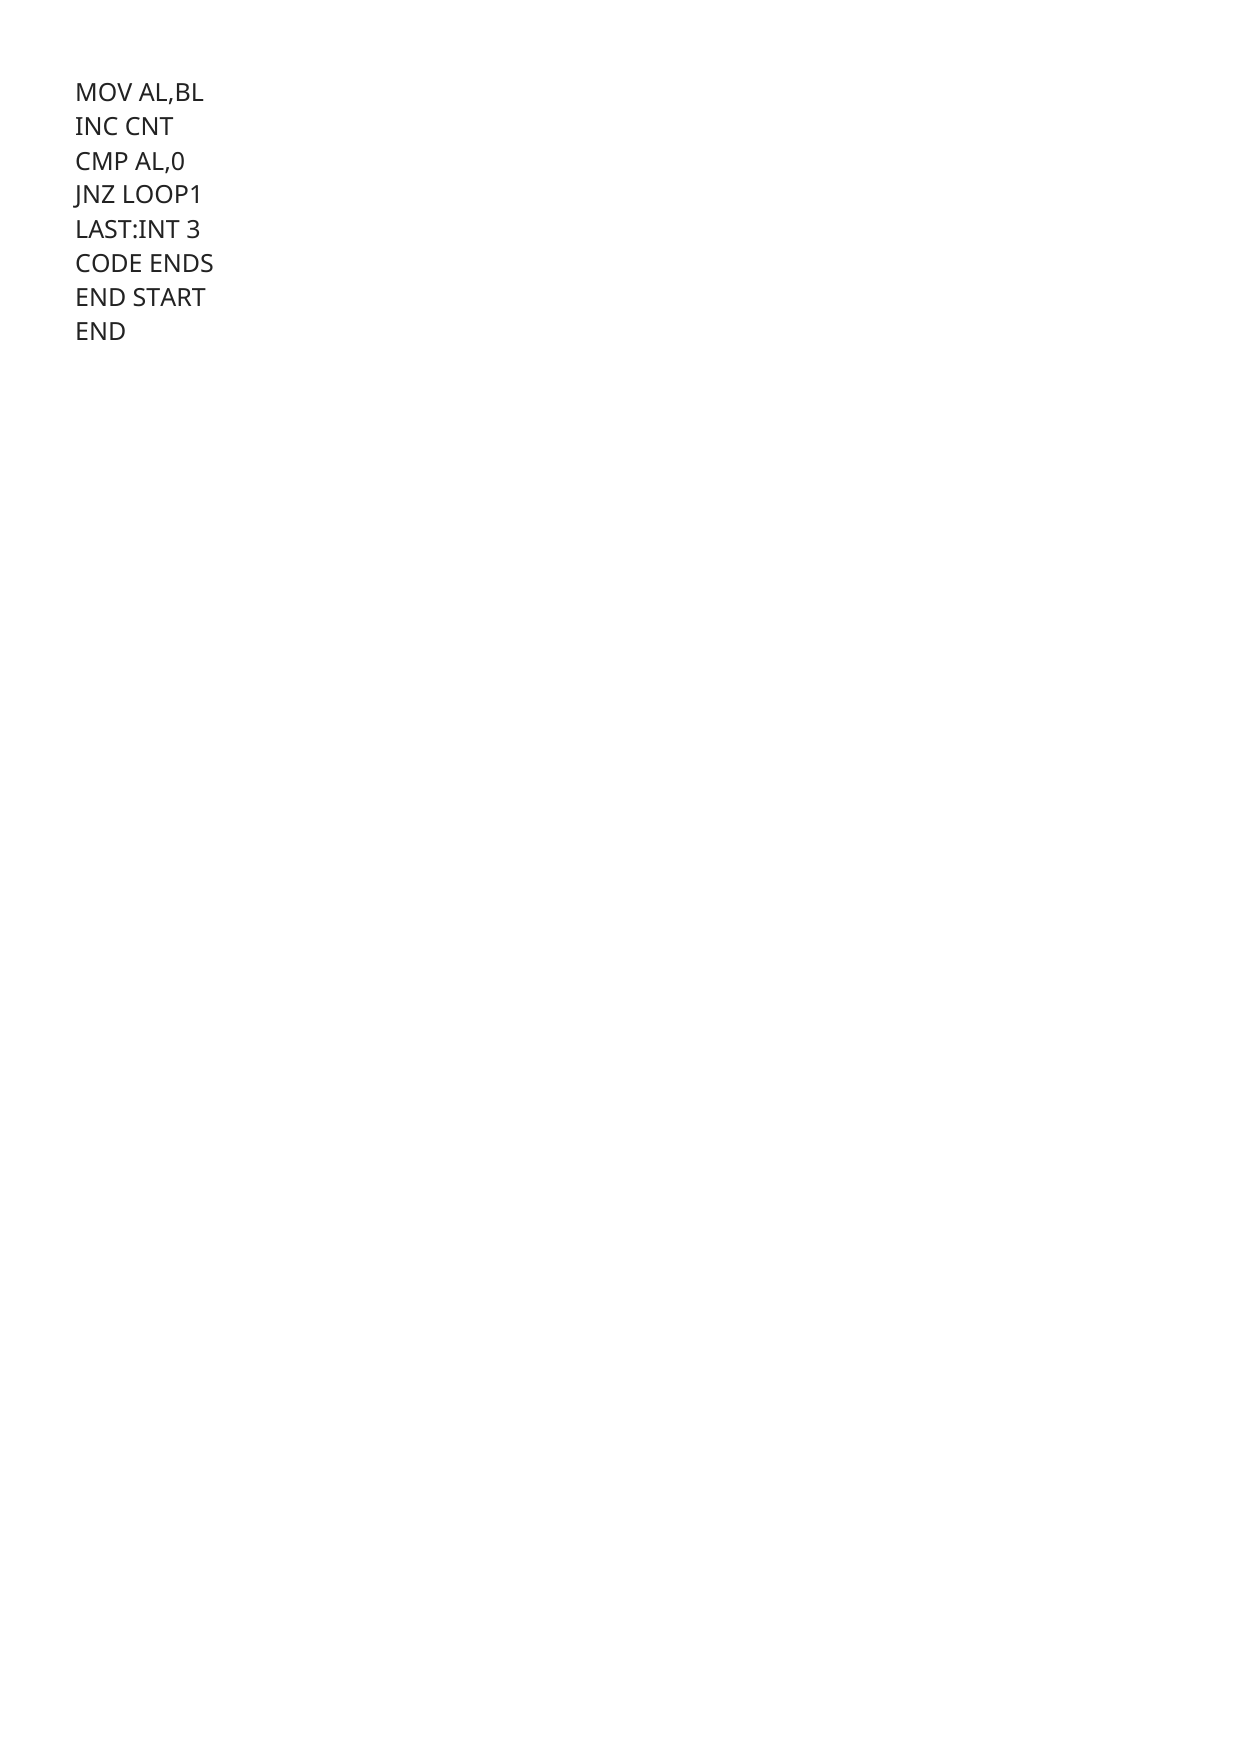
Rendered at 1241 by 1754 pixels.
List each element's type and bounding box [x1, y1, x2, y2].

text [75, 75, 1165, 347]
